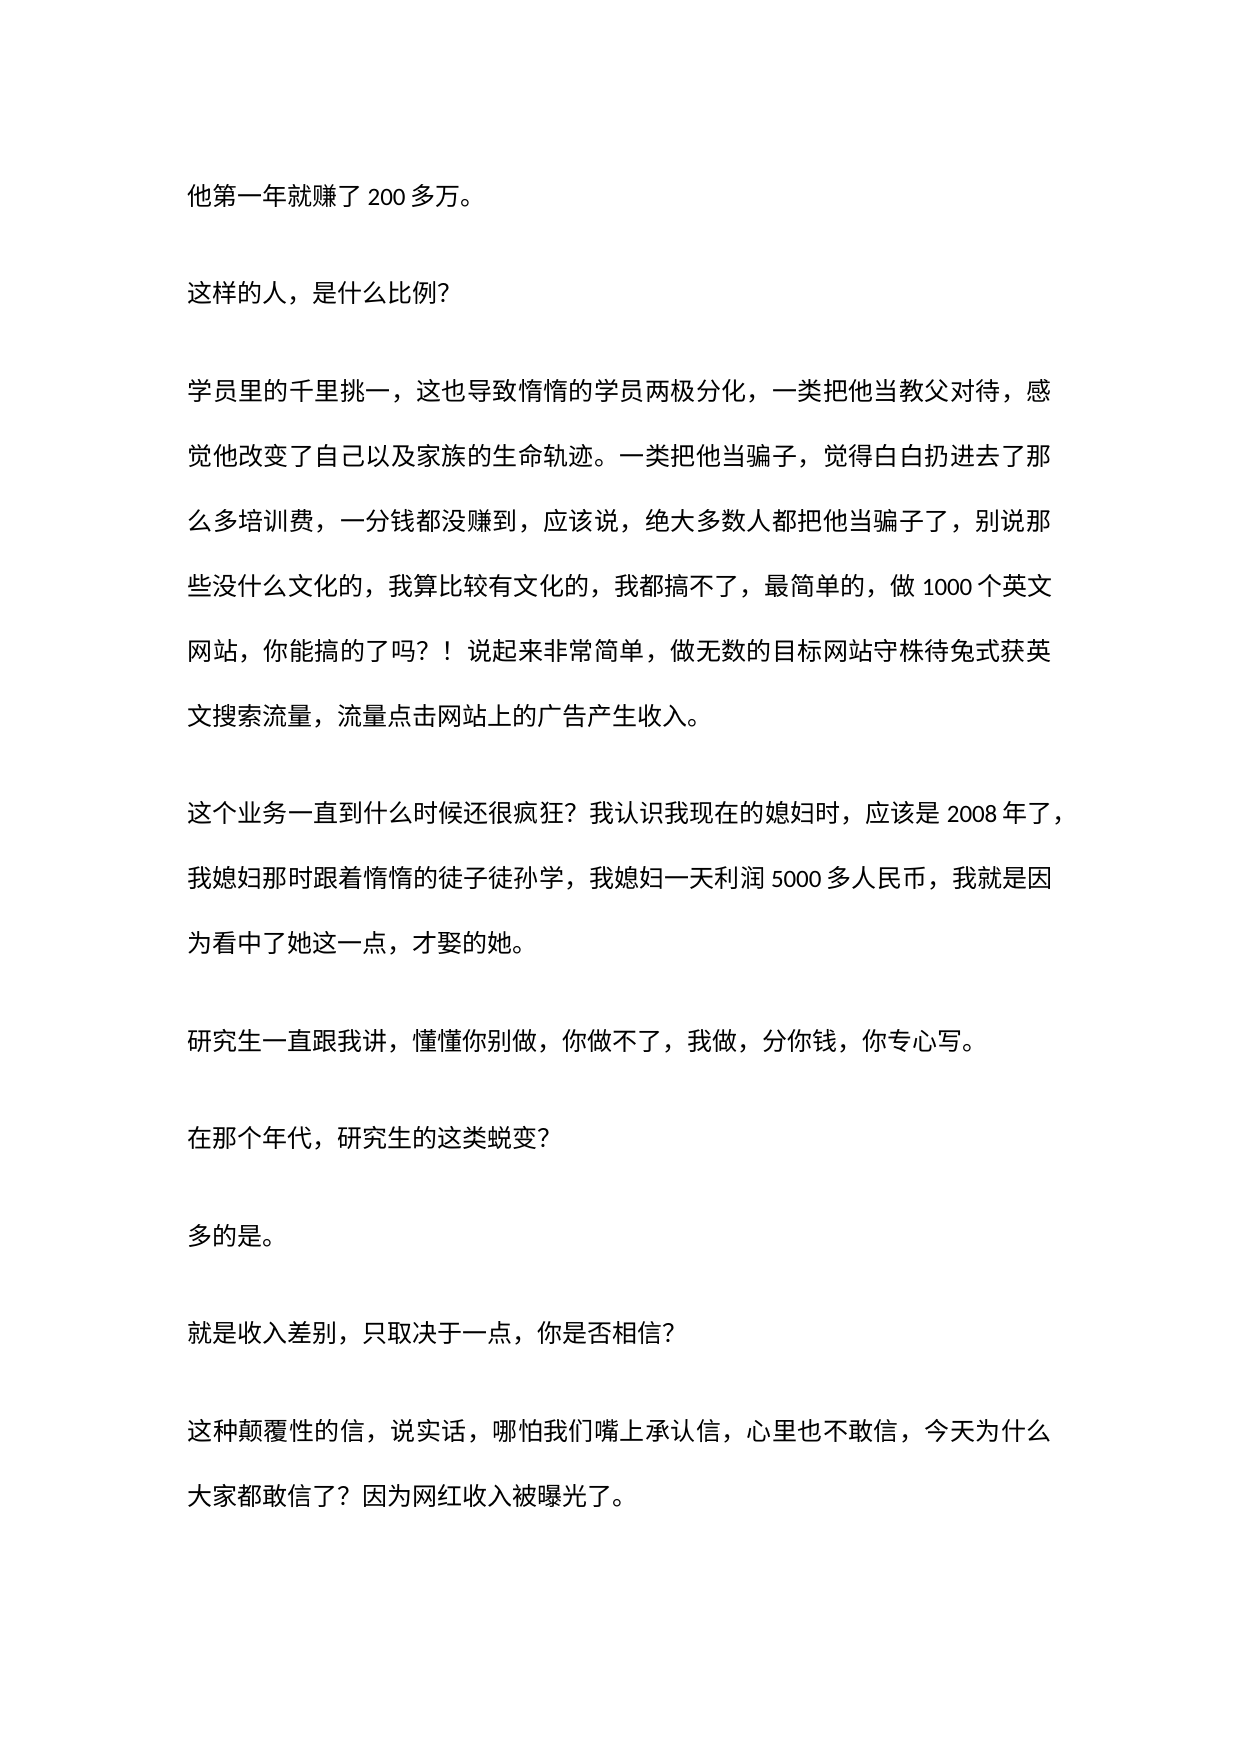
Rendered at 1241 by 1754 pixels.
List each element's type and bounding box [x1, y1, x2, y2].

text [187, 162, 1053, 1527]
